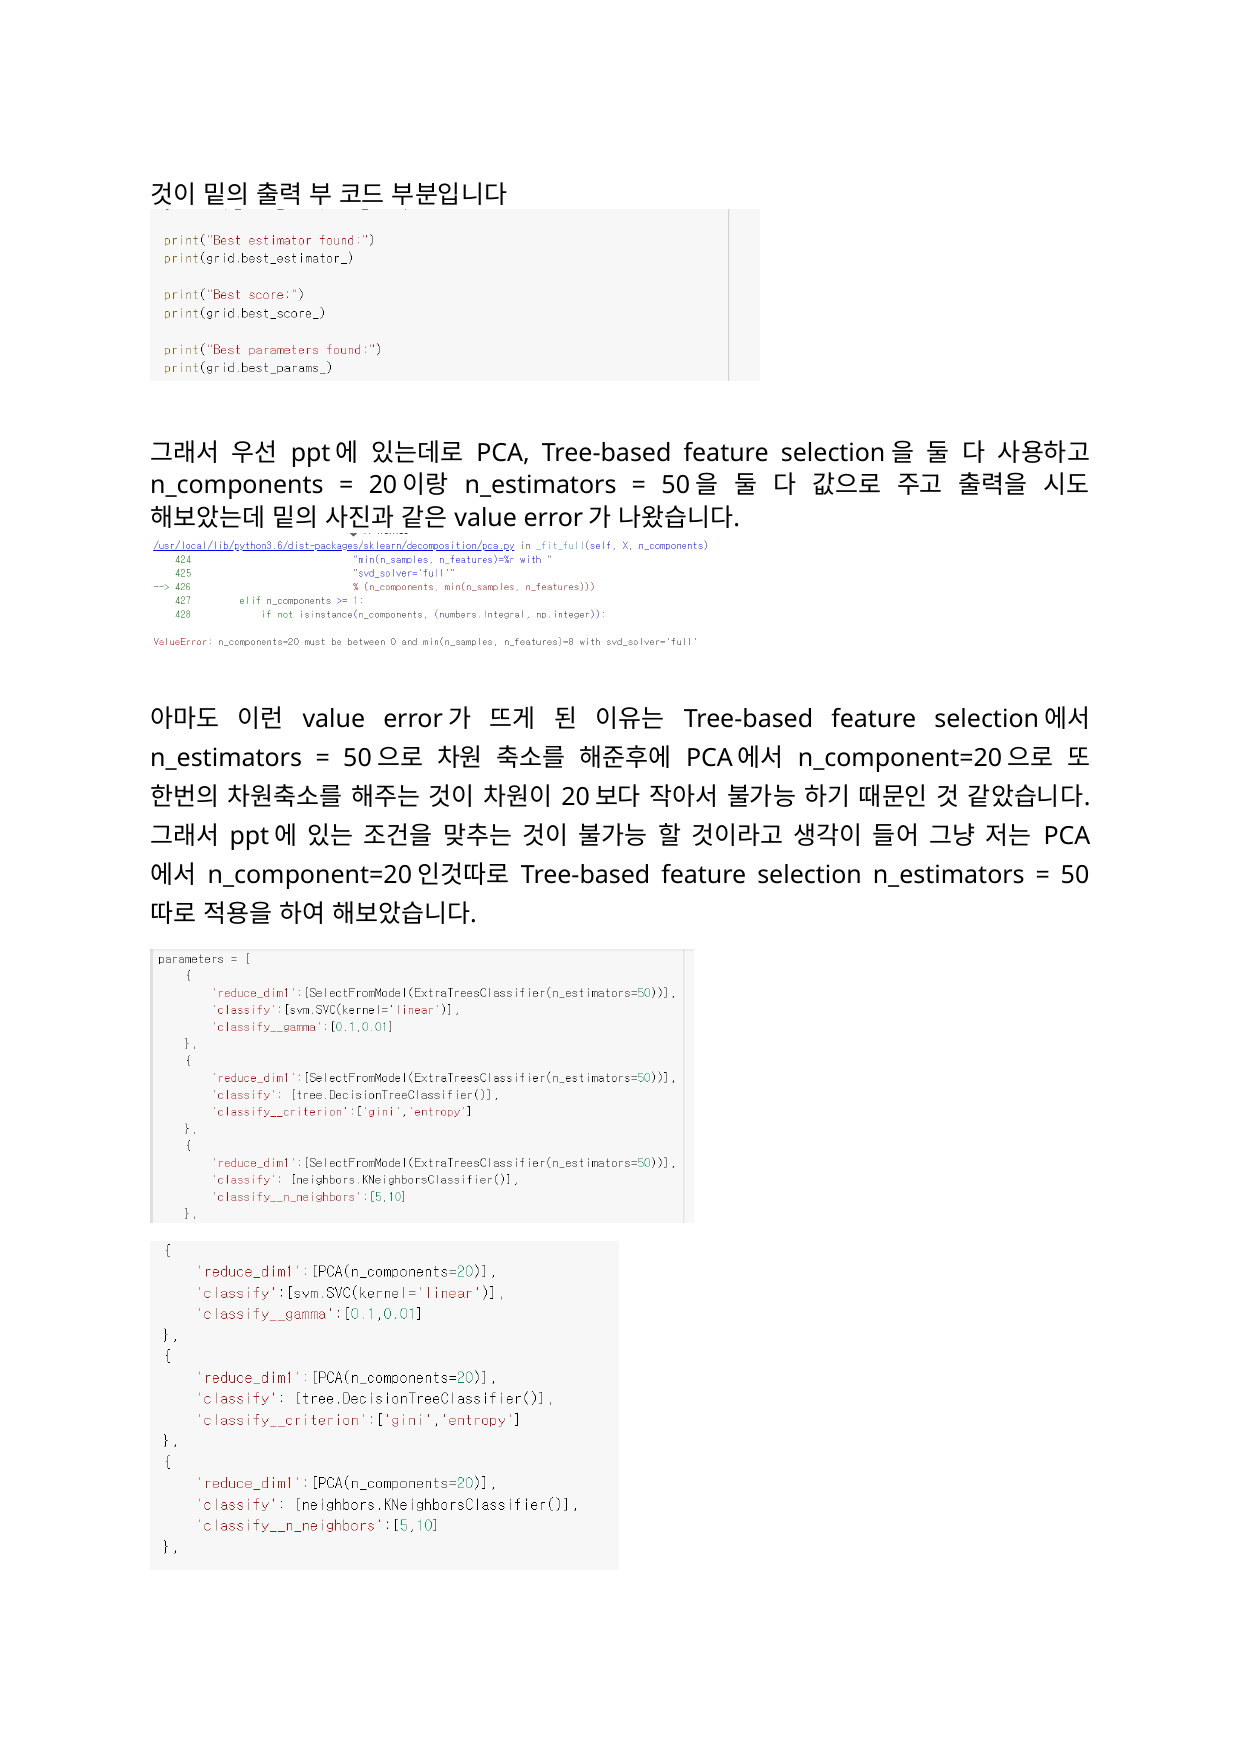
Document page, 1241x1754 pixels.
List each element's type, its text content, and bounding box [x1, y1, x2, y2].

text 그래서 우선 ppt에 있는데로 PCA, Tree-based feature selection을 둘 다 사용하고 n_components = 20이랑 n_estimators = 50을 둘 다 값으로 주고 출력을 시도 해보았는데 밑의 사진과 같은 value error가 나왔습니다. [150, 435, 1090, 533]
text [150, 177, 1090, 210]
text 아마도 이런 value error가 뜨게 된 이유는 Tree-based feature selection에서 n_estimators = 50으로 차원 축소를 해준후에 PCA에서 n_component=20으로 또 한번의 차원축소를 해주는 것이 차원이 20보다 작아서 불가능 하기 때문인 것 같았습니다. 그래서 ppt에 있는 조건을 맞추는 것이 불가능 할 것이라고 생각이 들어 그냥 저는 PCA에서 n_component=20인것따로 Tree-based feature selection n_estimators = 50 따로 적용을 하여 해보았습니다. [150, 698, 1090, 930]
picture [150, 533, 741, 656]
picture [150, 209, 760, 381]
picture [150, 1241, 619, 1570]
picture [150, 949, 694, 1223]
